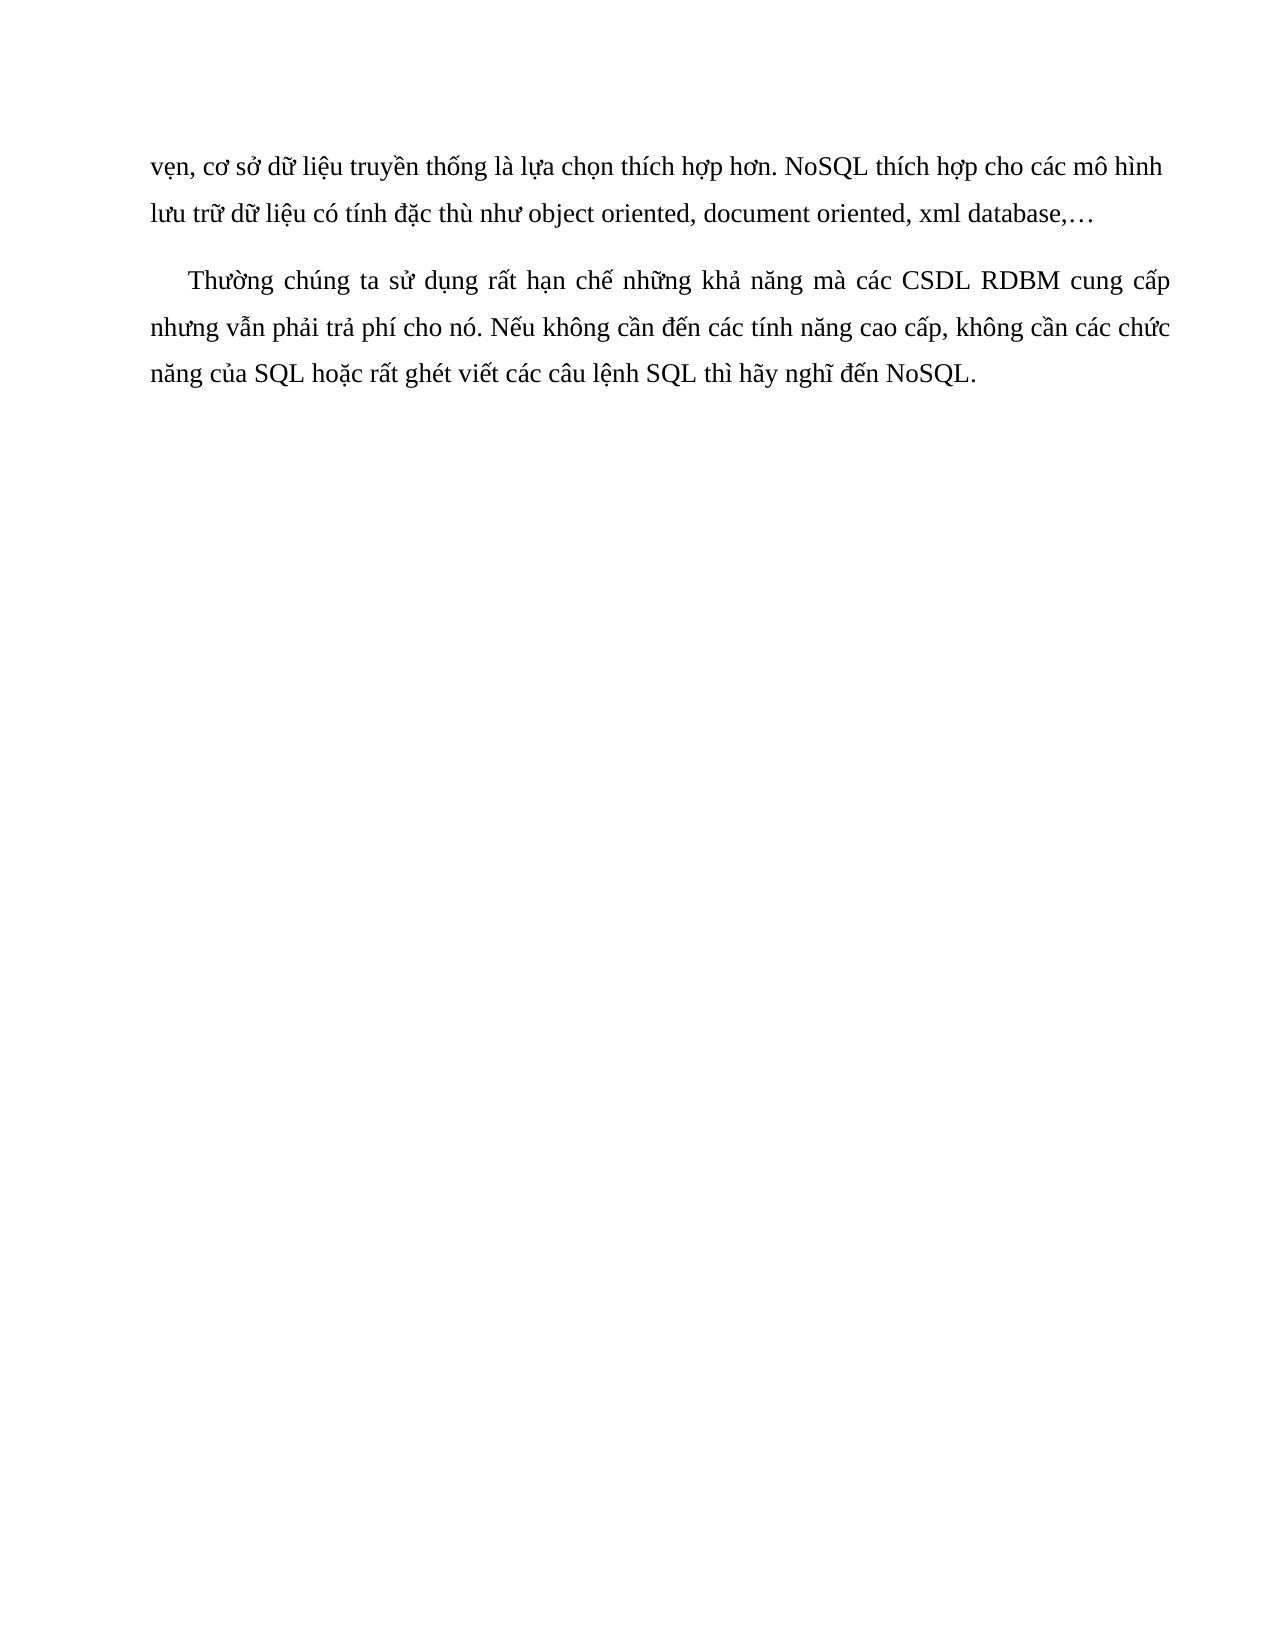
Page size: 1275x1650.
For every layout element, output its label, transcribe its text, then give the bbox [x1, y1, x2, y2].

text Thường chúng ta sử dụng rất hạn chế những khả năng mà các CSDL RDBM cung cấp nhưng vẫn phải trả phí cho nó. Nếu không cần đến các tính năng cao cấp, không cần các chức năng của SQL hoặc rất ghét viết các câu lệnh SQL thì hãy nghĩ đến NoSQL. [150, 264, 1171, 389]
text vẹn, cơ sở dữ liệu truyền thống là lựa chọn thích hợp hơn. NoSQL thích hợp cho các mô hình lưu trữ dữ liệu có tính đặc thù như object oriented, document oriented, xml database,… [150, 150, 1196, 228]
